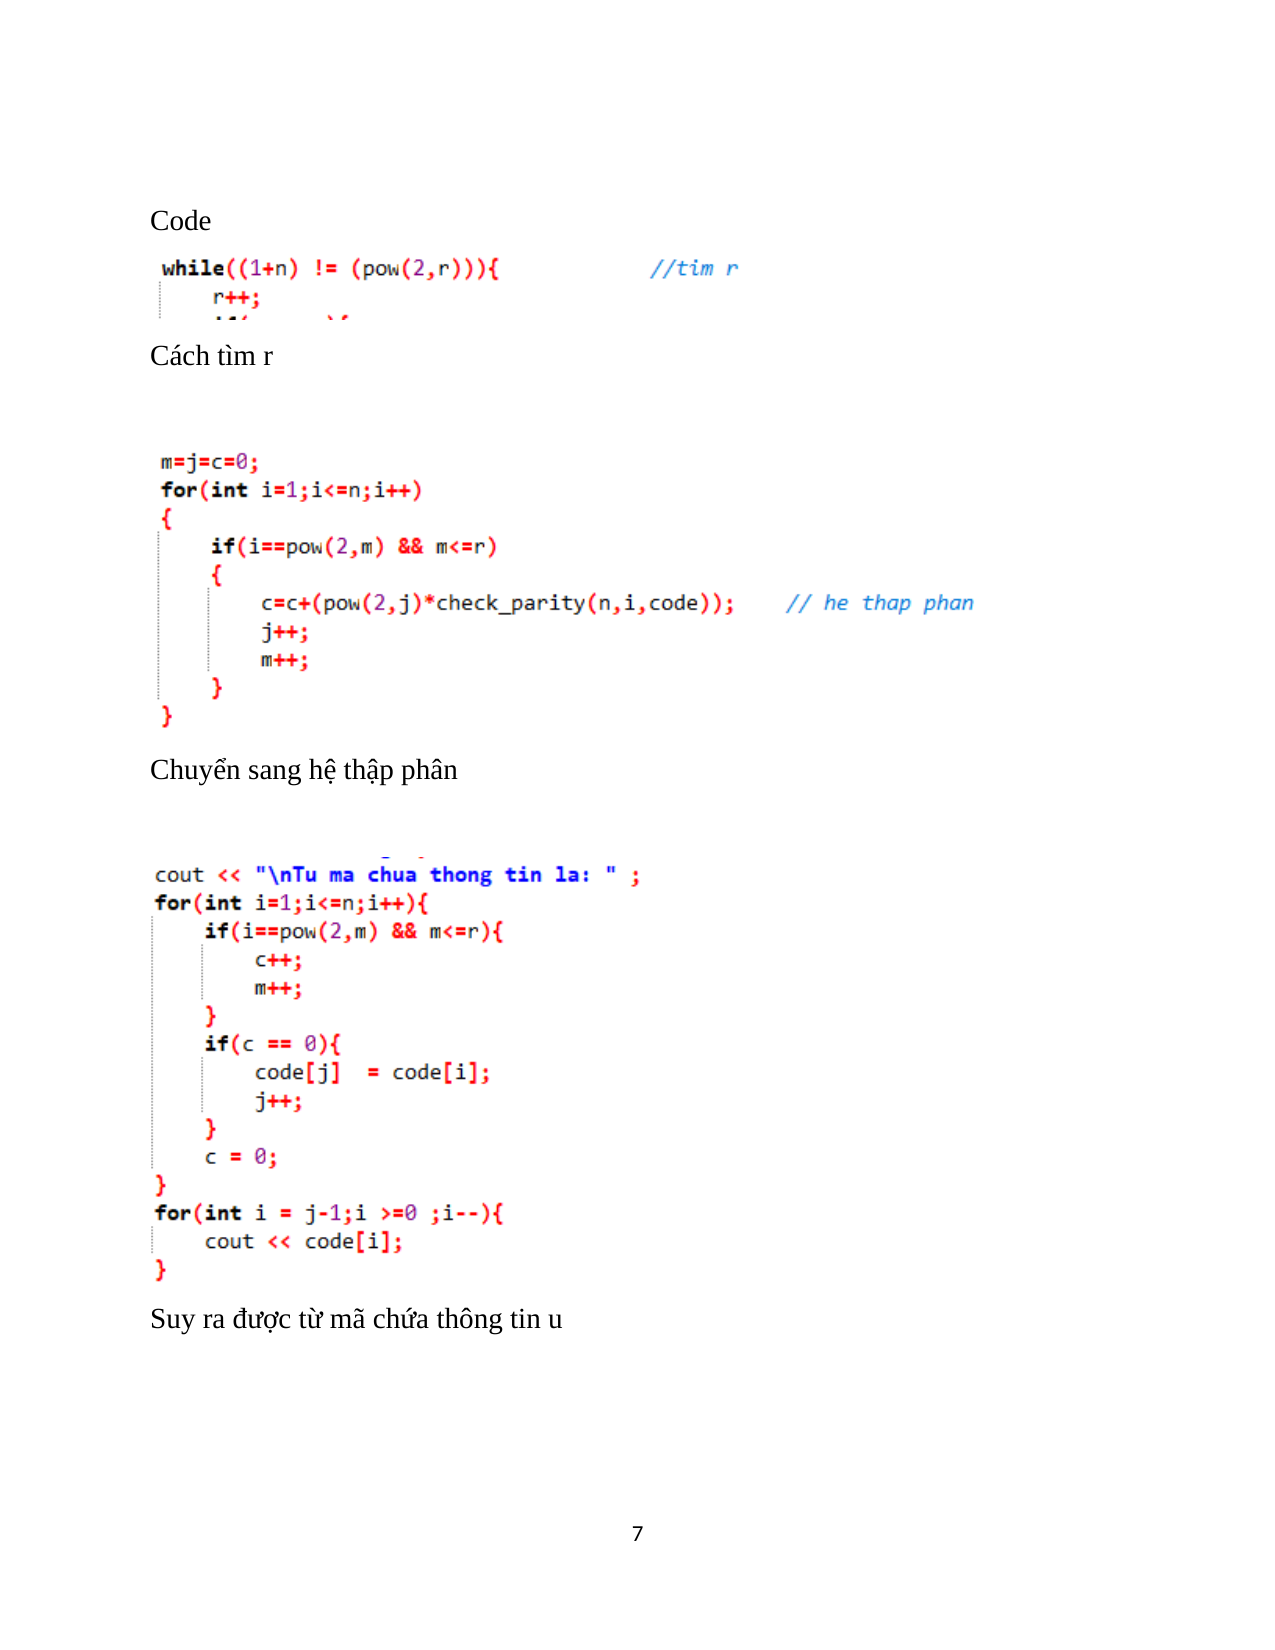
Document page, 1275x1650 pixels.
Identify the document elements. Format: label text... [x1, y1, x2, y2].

picture [150, 444, 985, 734]
picture [150, 255, 768, 320]
text Code [150, 203, 1125, 236]
text Suy ra được từ mã chứa thông tin u [150, 1302, 1125, 1335]
picture [150, 857, 658, 1283]
text Chuyển sang hệ thập phân [150, 752, 1125, 786]
text Cách tìm r [150, 338, 1125, 372]
